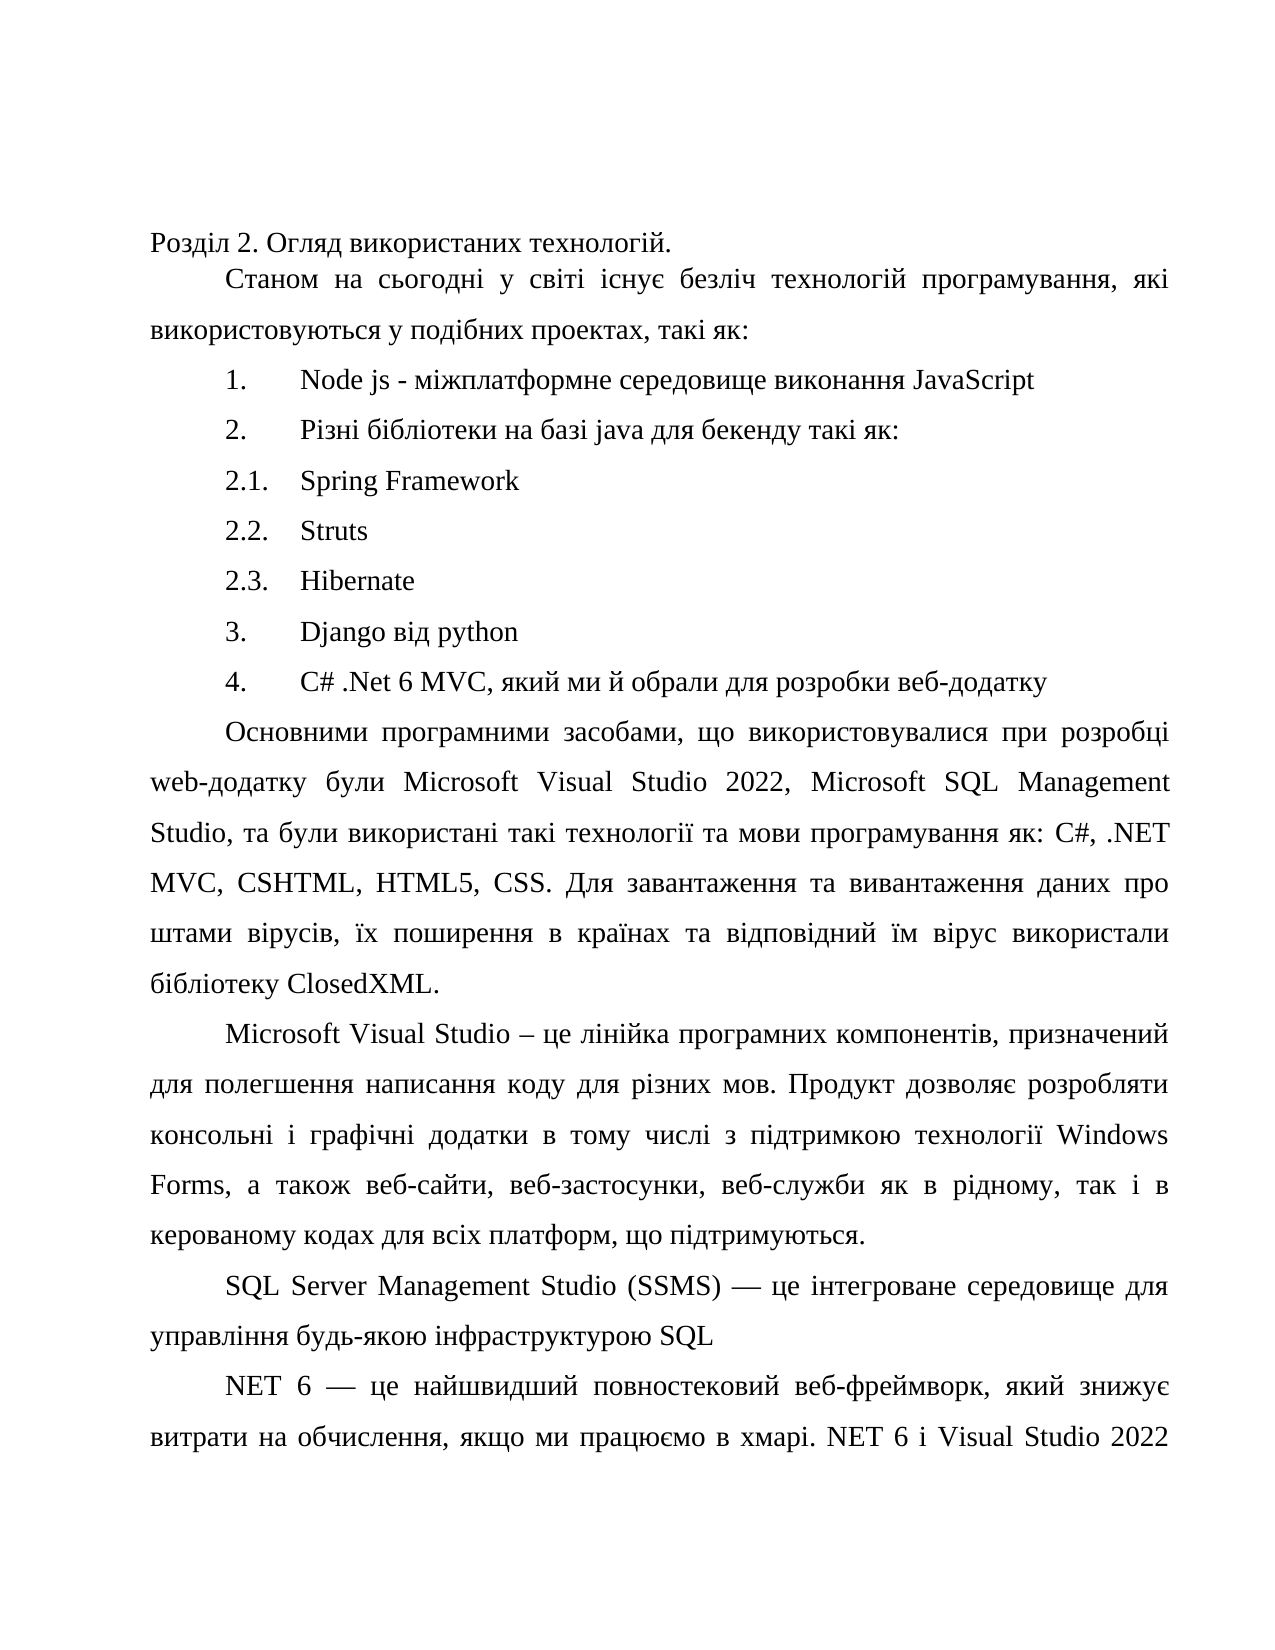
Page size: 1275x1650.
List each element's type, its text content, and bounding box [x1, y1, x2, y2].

list Struts [150, 513, 1170, 547]
text SQL Server Management Studio (SSMS) — це інтегроване середовище для управління будь-якою інфраструктурою SQL [150, 1268, 1170, 1352]
subtitle Розділ 2. Огляд використаних технологій. [150, 225, 1170, 259]
list Різні бібліотеки на базі java для бекенду такі як: [150, 412, 1170, 446]
text Станом на сьогодні у світі існує безліч технологій програмування, які використовуються у подібних проектах, такі як: [150, 261, 1170, 345]
list Node js - міжплатформне середовище виконання JavaScript [150, 362, 1170, 396]
list Hibernate [150, 563, 1170, 597]
list Django від python [150, 614, 1170, 647]
text Microsoft Visual Studio – це лінійка програмних компонентів, призначений для полегшення написання коду для різних мов. Продукт дозволяє розробляти консольні і графічні додатки в тому числі з підтримкою технології Windows Forms, а також веб-сайти, веб-застосунки, веб-служби як в рідному, так і в керованому кодах для всіх платформ, що підтримуються. [150, 1016, 1170, 1251]
text Основними програмними засобами, що використовувалися при розробці web-додатку були Microsoft Visual Studio 2022, Microsoft SQL Management Studio, та були використані такі технології та мови програмування як: C#, .NET MVC, CSHTML, HTML5, CSS. Для завантаження та вивантаження даних про штами вірусів, їх поширення в країнах та відповідний їм вірус використали бібліотеку ClosedXML. [150, 714, 1170, 999]
list Spring Framework [150, 463, 1170, 496]
list C# .Net 6 MVC, який ми й обрали для розробки веб-додатку [150, 664, 1170, 697]
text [150, 1368, 1170, 1452]
